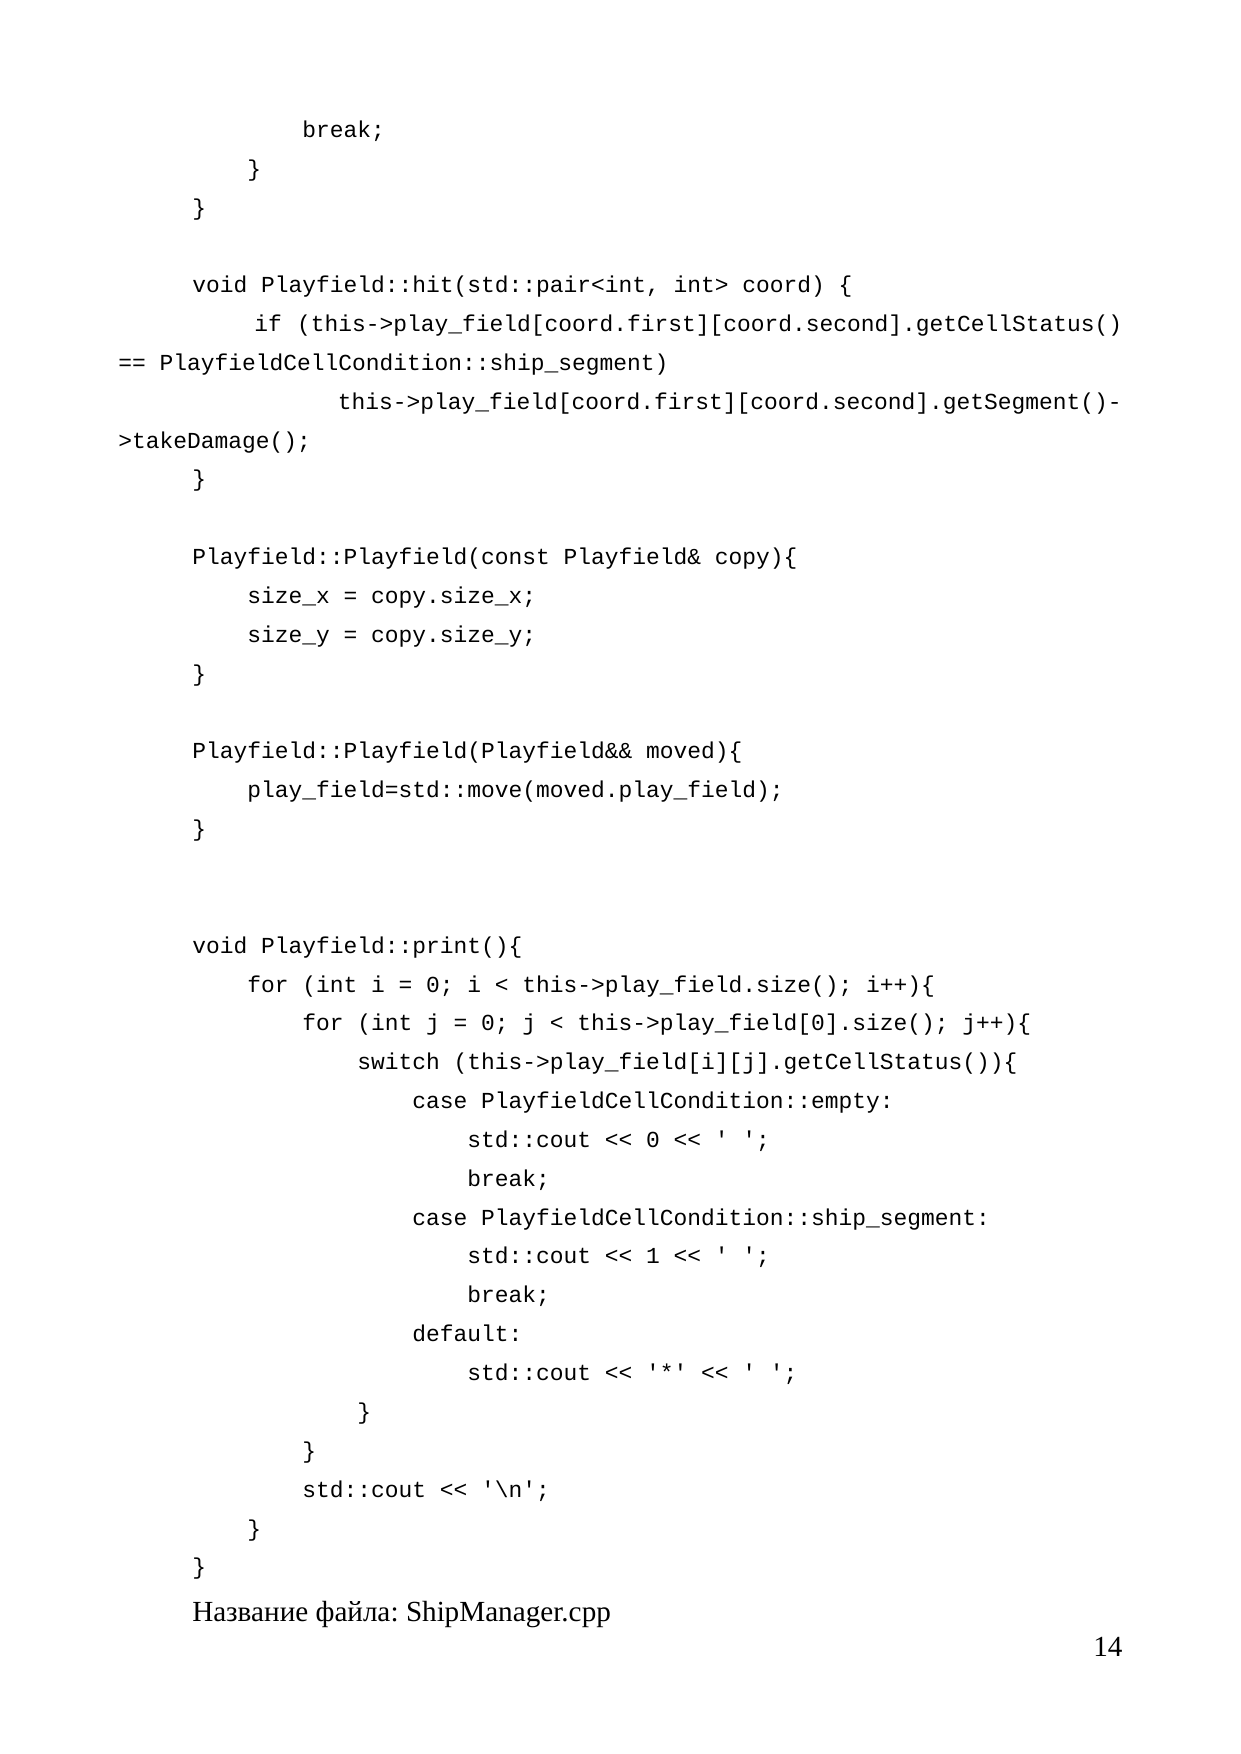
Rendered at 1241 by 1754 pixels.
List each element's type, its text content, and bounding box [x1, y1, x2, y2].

text this->play_field[coord.first][coord.second].getSegment()->takeDamage(); [118, 390, 1122, 455]
text default: [118, 1323, 1122, 1348]
text case PlayfieldCellCondition::ship_segment: [118, 1206, 1122, 1232]
text std::cout << 0 << ' '; [118, 1128, 1122, 1154]
text } [118, 1556, 1122, 1582]
text } [118, 196, 1122, 222]
text for (int i = 0; i < this->play_field.size(); i++){ [118, 973, 1122, 999]
text break; [118, 1167, 1122, 1193]
text } [118, 1439, 1122, 1465]
text } [118, 468, 1122, 494]
text if (this->play_field[coord.first][coord.second].getCellStatus() == PlayfieldCellCondition::ship_segment) [118, 312, 1122, 377]
text Название файла: ShipManager.cpp [118, 1594, 1122, 1628]
text } [118, 1517, 1122, 1543]
text void Playfield::hit(std::pair<int, int> coord) { [118, 273, 1122, 299]
text play_field=std::move(moved.play_field); [118, 779, 1122, 804]
text size_x = copy.size_x; [118, 584, 1122, 610]
text } [118, 157, 1122, 183]
text std::cout << '*' << ' '; [118, 1361, 1122, 1387]
text Playfield::Playfield(Playfield&& moved){ [118, 740, 1122, 766]
text void Playfield::print(){ [118, 934, 1122, 960]
text break; [118, 1284, 1122, 1310]
text Playfield::Playfield(const Playfield& copy){ [118, 546, 1122, 571]
text case PlayfieldCellCondition::empty: [118, 1089, 1122, 1115]
text } [118, 1400, 1122, 1426]
text switch (this->play_field[i][j].getCellStatus()){ [118, 1051, 1122, 1077]
text size_y = copy.size_y; [118, 623, 1122, 649]
text break; [118, 118, 1122, 144]
text } [118, 662, 1122, 688]
text } [118, 817, 1122, 843]
text std::cout << '\n'; [118, 1478, 1122, 1504]
text std::cout << 1 << ' '; [118, 1245, 1122, 1271]
text for (int j = 0; j < this->play_field[0].size(); j++){ [118, 1012, 1122, 1038]
